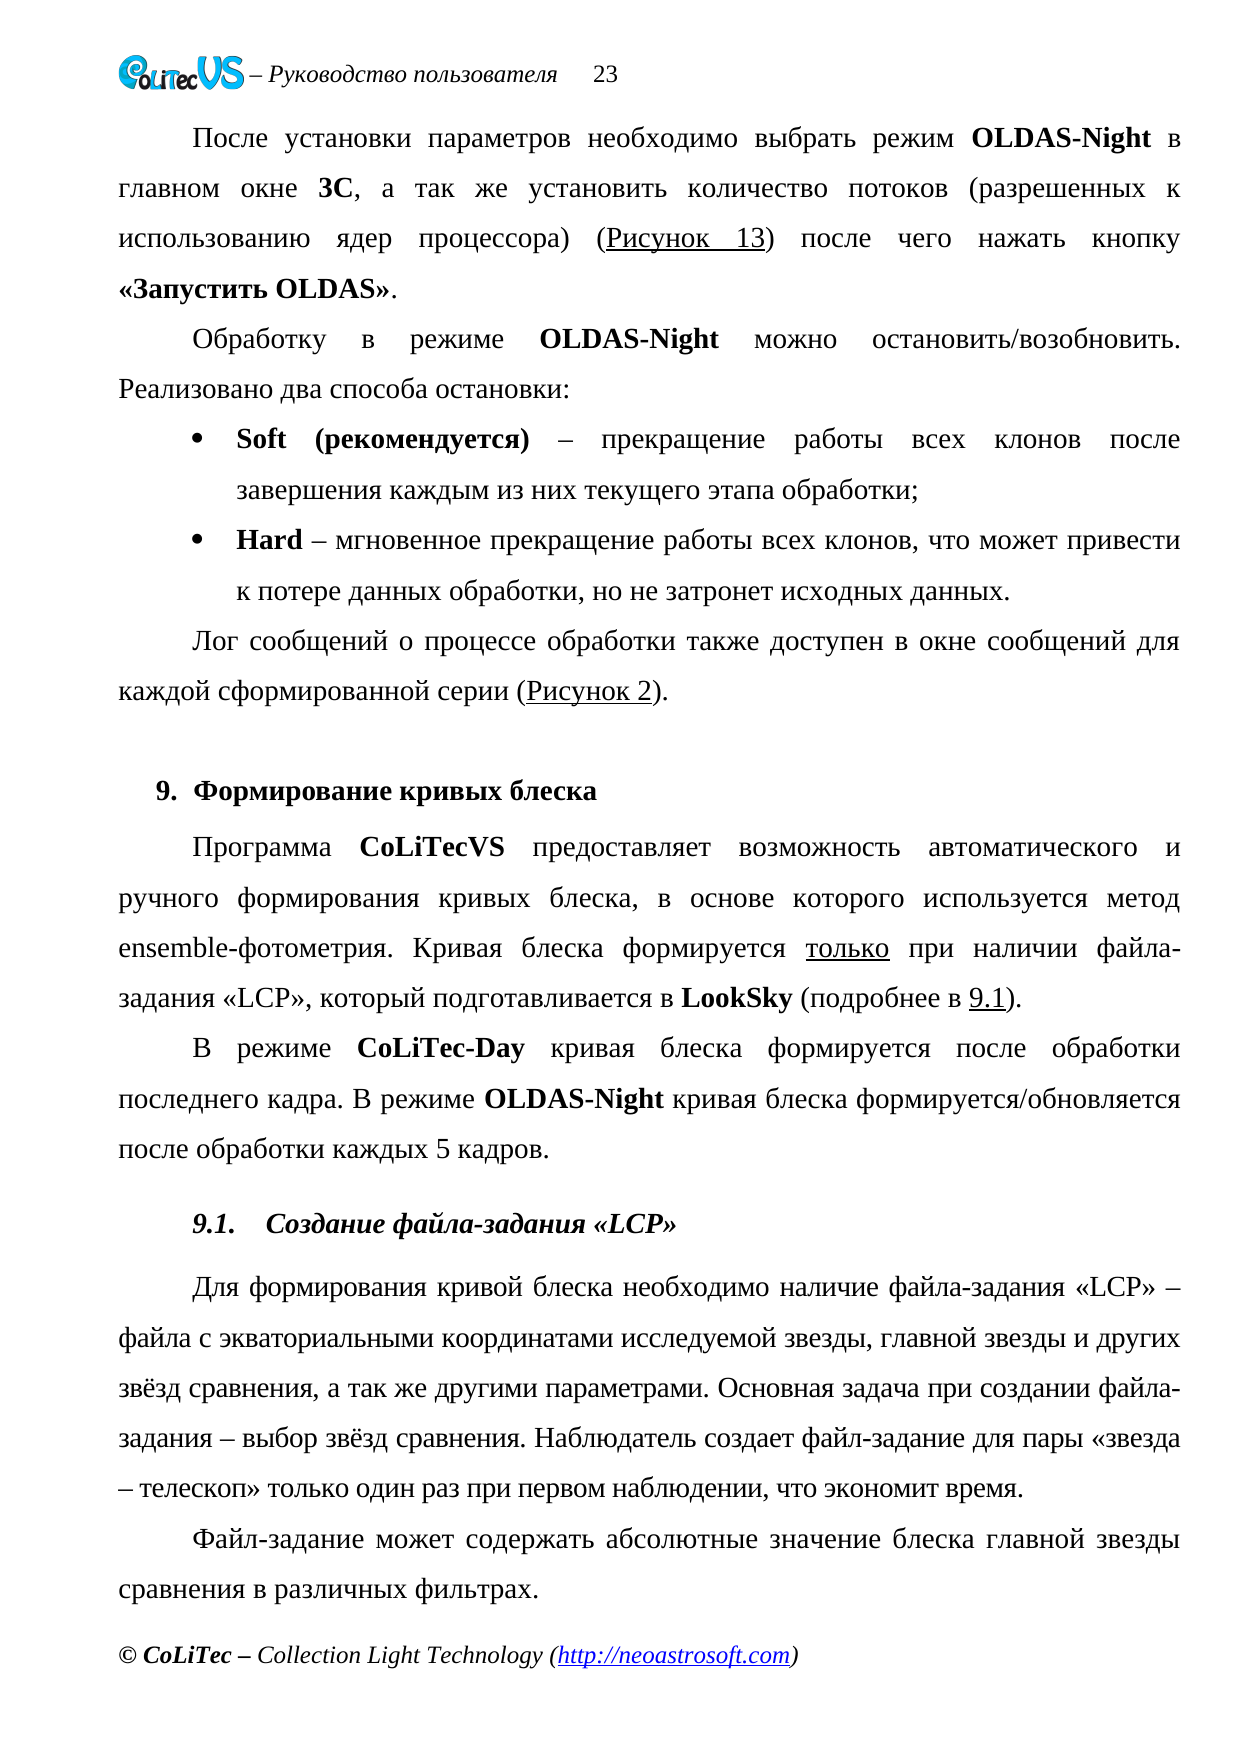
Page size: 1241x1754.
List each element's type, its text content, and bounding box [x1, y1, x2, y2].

text Для формирования кривой блеска необходимо наличие файла-задания «LCP» – файла с экваториальными координатами исследуемой звезды, главной звезды и других звёзд сравнения, а так же другими параметрами. Основная задача при создании файла-задания – выбор звёзд сравнения. Наблюдатель создает файл-задание для пары «звезда – телескоп» только один раз при первом наблюдении, что экономит время. [118, 1269, 1181, 1504]
text Файл-задание может содержать абсолютные значение блеска главной звезды сравнения в различных фильтрах. [118, 1521, 1181, 1605]
list Создание файла-задания «LCP» [118, 1207, 1181, 1240]
text Программа CoLiTecVS предоставляет возможность автоматического и ручного формирования кривых блеска, в основе которого используется метод ensemble-фотометрия. Кривая блеска формируется только при наличии файла-задания «LCP», который подготавливается в LookSky (подробнее в разделе 9.1). [118, 829, 1181, 1014]
list Формирование кривых блеска [156, 773, 1181, 806]
text В режиме CoLiTec-Day кривая блеска формируется после обработки последнего кадра. В режиме OLDAS-Night кривая блеска формируется/обновляется после обработки каждых 5 кадров. [118, 1031, 1181, 1165]
list Soft (рекомендуется) – прекращение работы всех клонов после завершения каждым из них текущего этапа обработки; [192, 422, 1181, 506]
list Hard – мгновенное прекращение работы всех клонов, что может привести к потере данных обработки, но не затронет исходных данных. [192, 522, 1181, 606]
picture [117, 54, 249, 91]
text Обработку в режиме OLDAS-Night можно остановить/возобновить. Реализовано два способа остановки: [118, 321, 1181, 405]
